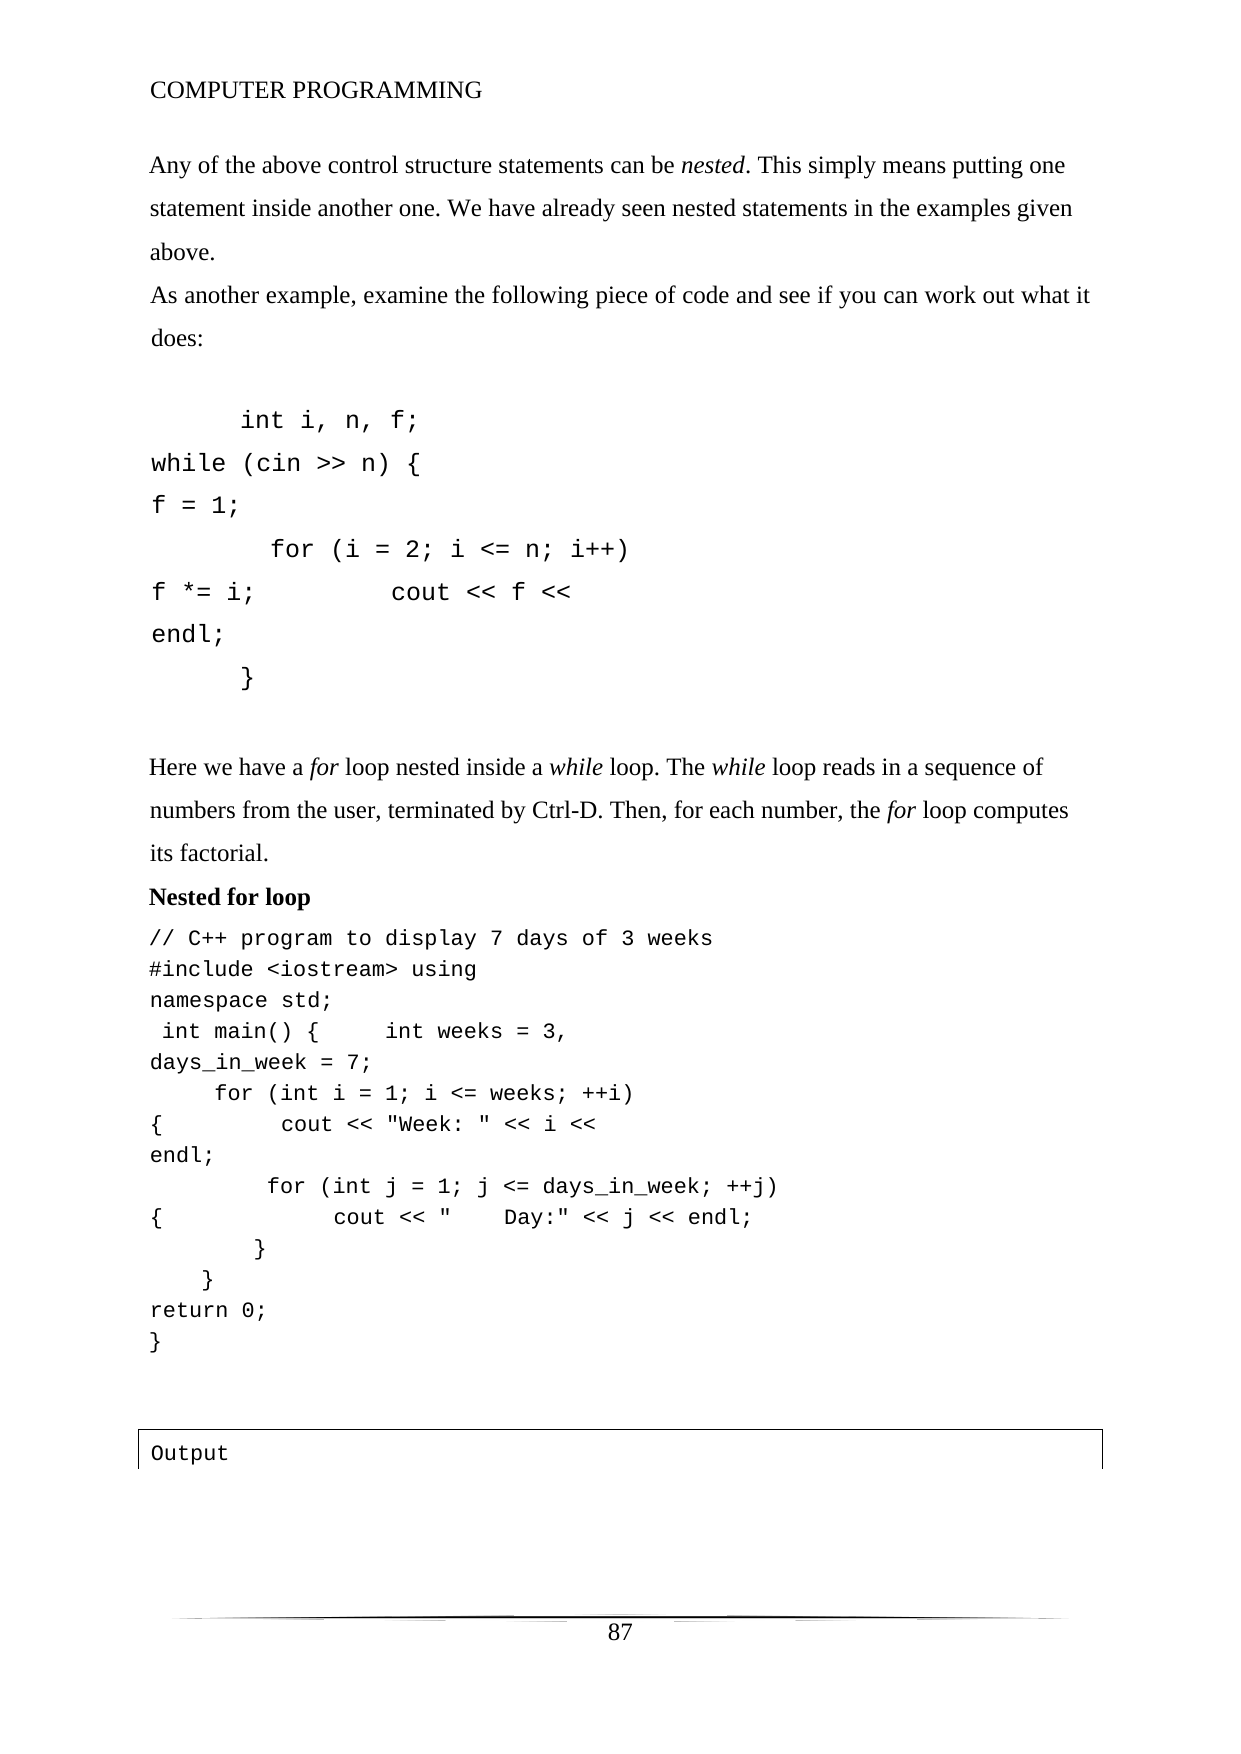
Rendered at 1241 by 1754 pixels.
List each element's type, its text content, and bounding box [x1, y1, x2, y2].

text for (i = 2; i <= n; i++) f *= i; cout << f << endl; [150, 537, 630, 649]
text #include <iostream> using namespace std; [148, 958, 478, 1014]
text Here we have a for loop nested inside a while loop. The while loop reads in a sequence of numbers from the user, terminated by Ctrl-D. Then, for each number, the for loop computes its factorial. [148, 752, 1098, 867]
text int main() { int weeks = 3, days_in_week = 7; [148, 1020, 623, 1076]
table_header Output [139, 1430, 1102, 1469]
text for (int j = 1; j <= days_in_week; ++j) { cout << " Day:" << j << endl; [148, 1175, 795, 1231]
text } [148, 1331, 795, 1355]
text } [150, 665, 1098, 693]
text } [148, 1237, 795, 1262]
text Nested for loop [148, 882, 1098, 911]
text // C++ program to display 7 days of 3 weeks [148, 927, 795, 952]
text Any of the above control structure statements can be nested. This simply means putting one statement inside another one. We have already seen nested statements in the examples given above. [148, 150, 1098, 265]
text int i, n, f; while (cin >> n) { f = 1; [150, 408, 510, 521]
text for (int i = 1; i <= weeks; ++i) { cout << "Week: " << i << endl; [148, 1082, 649, 1169]
text } return 0; [148, 1268, 321, 1324]
picture [171, 1614, 1069, 1622]
text As another example, examine the following piece of code and see if you can work out what it does: [150, 280, 1091, 352]
